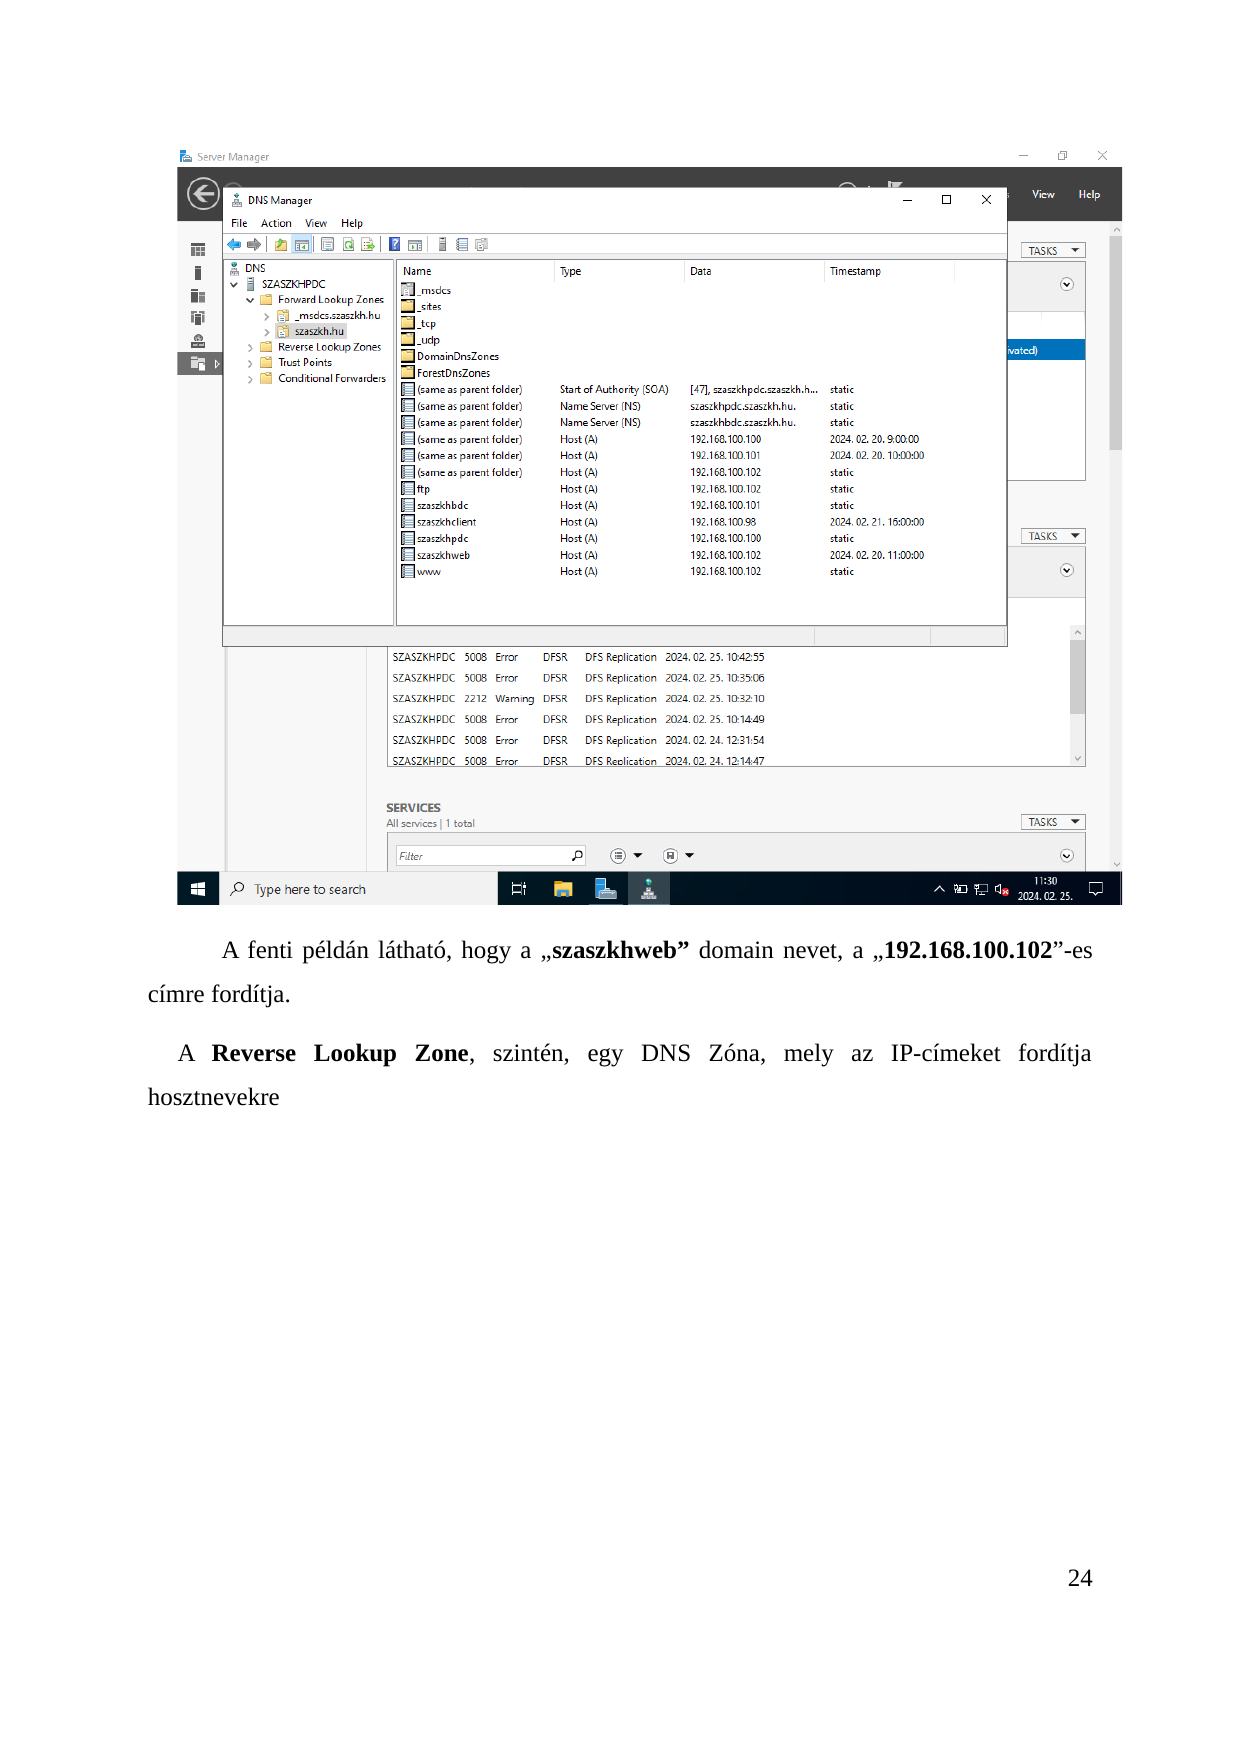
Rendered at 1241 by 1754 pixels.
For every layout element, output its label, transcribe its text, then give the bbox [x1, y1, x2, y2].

text A Reverse Lookup Zone, szintén, egy DNS Zóna, mely az IP-címeket fordítja hosztnevekre [148, 1038, 1093, 1110]
text A fenti példán látható, hogy a „szaszkhweb” domain nevet, a „192.168.100.102”-es címre fordítja. [148, 936, 1093, 1007]
picture [177, 147, 1123, 905]
